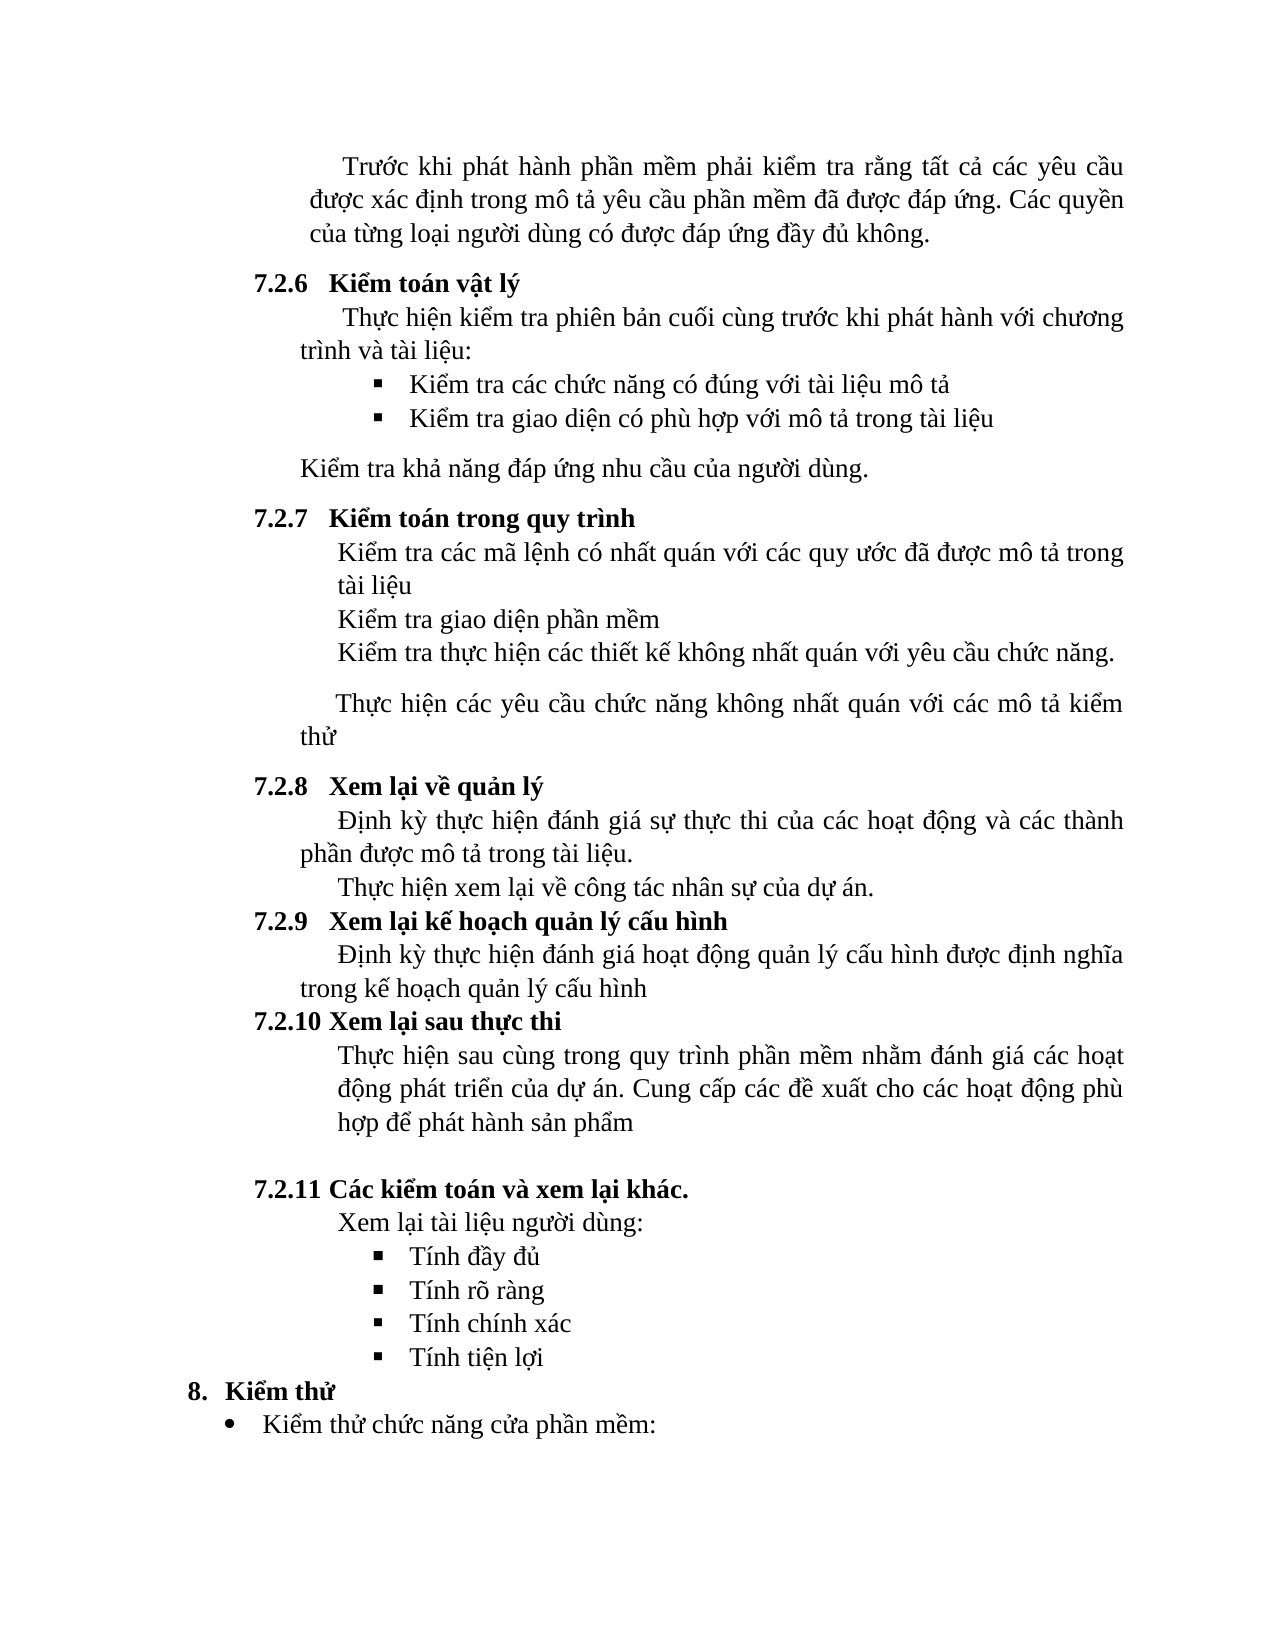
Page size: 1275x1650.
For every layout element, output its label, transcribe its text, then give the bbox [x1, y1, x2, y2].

list Xem lại sau thực thi [253, 1005, 1125, 1036]
list Kiểm thử [187, 1375, 1125, 1406]
text Thực hiện các yêu cầu chức năng không nhất quán với các mô tả kiểm thử [300, 687, 1125, 751]
list Tính đầy đủ [372, 1240, 1125, 1271]
list Thực hiện xem lại về công tác nhân sự của dự án. [300, 871, 1125, 902]
list Xem lại kế hoạch quản lý cấu hình [253, 904, 1125, 936]
list Kiểm tra các chức năng có đúng với tài liệu mô tả [372, 368, 1125, 399]
text Kiểm tra khả năng đáp ứng nhu cầu của người dùng. [300, 452, 1125, 483]
list Các kiểm toán và xem lại khác. [253, 1173, 1125, 1204]
list Tính chính xác [372, 1307, 1125, 1339]
list Kiểm toán trong quy trình [253, 502, 1125, 533]
list Định kỳ thực hiện đánh giá sự thực thi của các hoạt động và các thành phần được mô tả trong tài liệu. [300, 804, 1125, 869]
list Xem lại tài liệu người dùng: [300, 1206, 1125, 1238]
list Kiểm tra giao diện có phù hợp với mô tả trong tài liệu [372, 402, 1125, 433]
list Kiểm tra các mã lệnh có nhất quán với các quy ước đã được mô tả trong tài liệu [337, 536, 1125, 601]
list Kiểm tra giao diện phần mềm [337, 603, 1125, 634]
list Định kỳ thực hiện đánh giá hoạt động quản lý cấu hình được định nghĩa trong kế hoạch quản lý cấu hình [300, 938, 1125, 1003]
list Thực hiện kiểm tra phiên bản cuối cùng trước khi phát hành với chương trình và tài liệu: [300, 301, 1125, 366]
list Tính rõ ràng [372, 1274, 1125, 1305]
list Kiểm thử chức năng cửa phần mềm: [225, 1408, 1125, 1439]
list Thực hiện sau cùng trong quy trình phần mềm nhằm đánh giá các hoạt động phát triển của dự án. Cung cấp các đề xuất cho các hoạt động phù hợp để phát hành sản phẩm [337, 1039, 1125, 1137]
list Kiểm toán vật lý [253, 267, 1125, 298]
list Tính tiện lợi [372, 1341, 1125, 1372]
text Trước khi phát hành phần mềm phải kiểm tra rằng tất cả các yêu cầu được xác định trong mô tả yêu cầu phần mềm đã được đáp ứng. Các quyền của từng loại người dùng có được đáp ứng đầy đủ không. [309, 150, 1125, 248]
list Kiểm tra thực hiện các thiết kế không nhất quán với yêu cầu chức năng. [335, 636, 1125, 668]
list Xem lại về quản lý [253, 770, 1125, 802]
